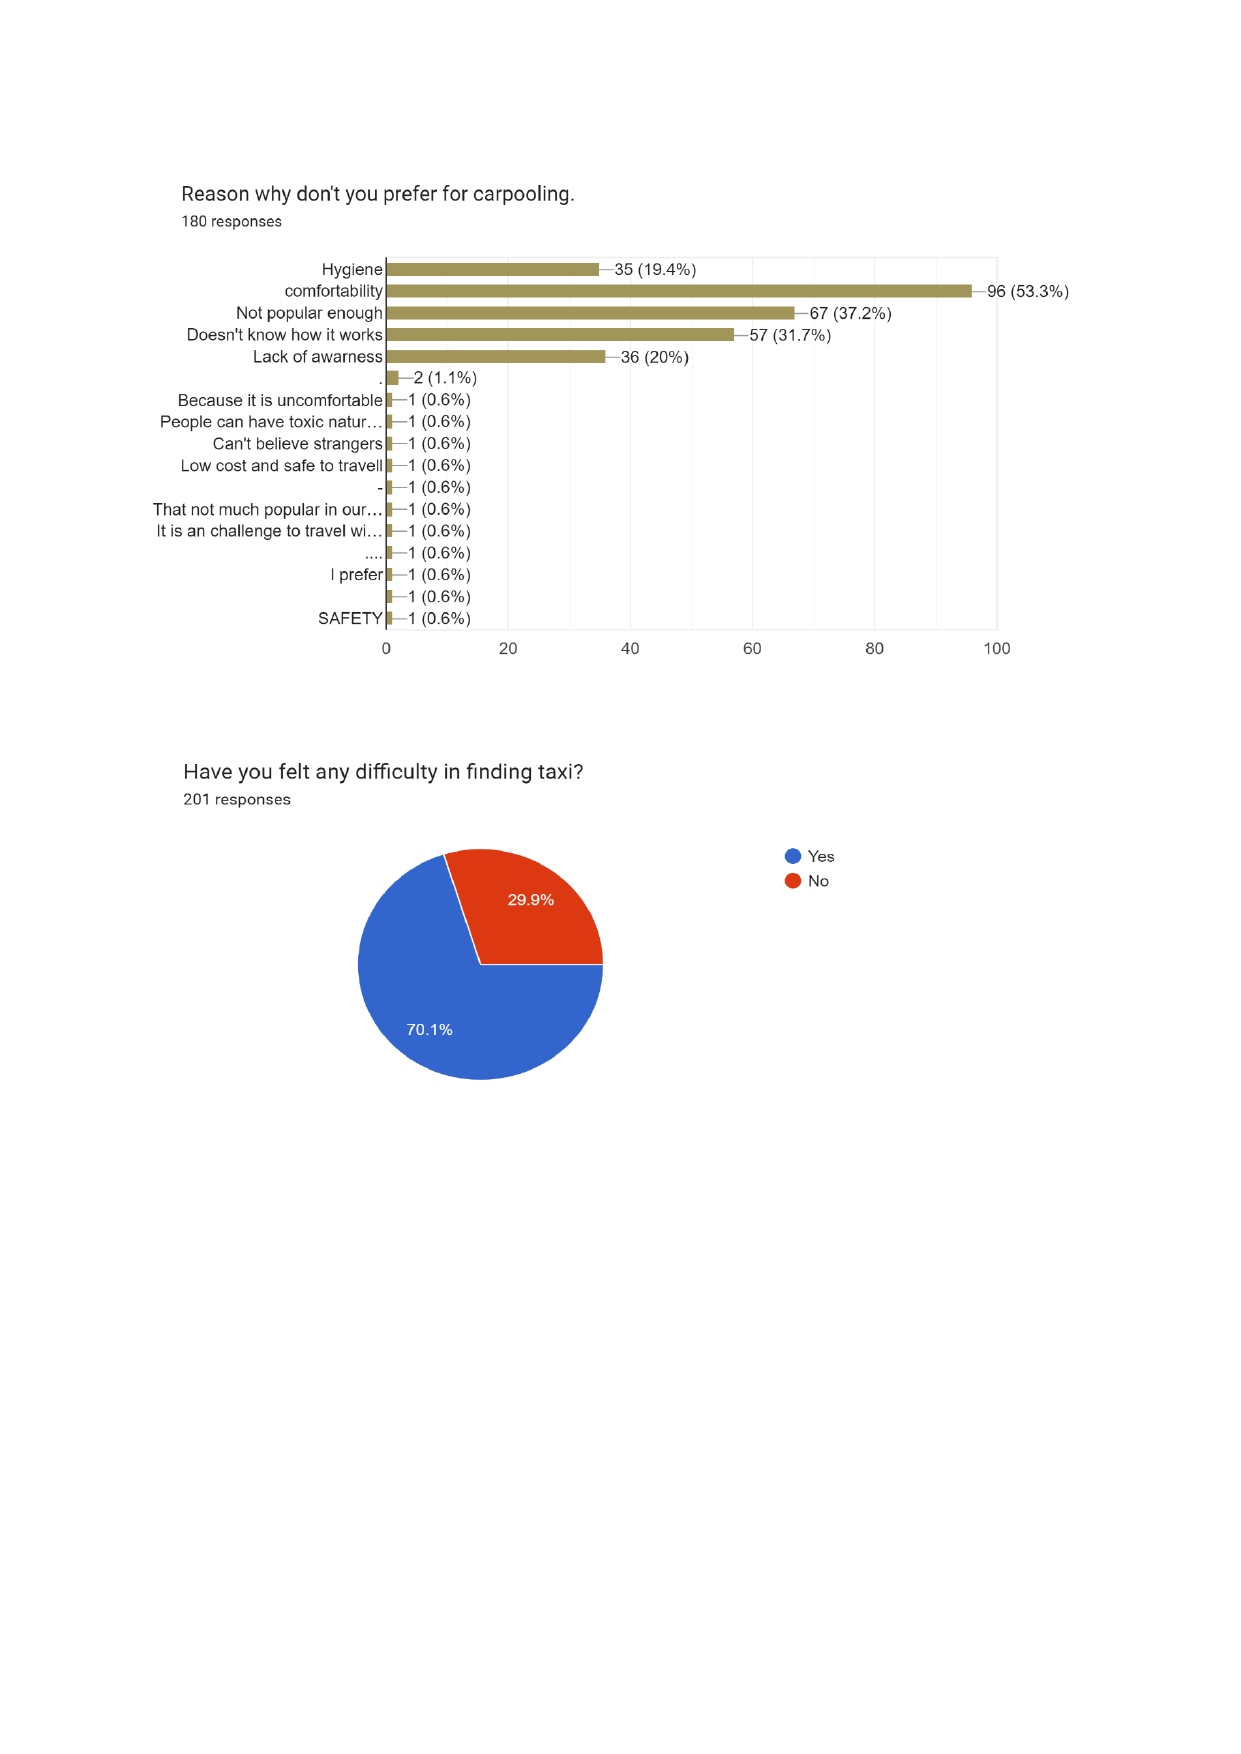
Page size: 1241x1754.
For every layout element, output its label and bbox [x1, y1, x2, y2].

picture [150, 150, 1091, 726]
picture [150, 727, 1153, 1124]
